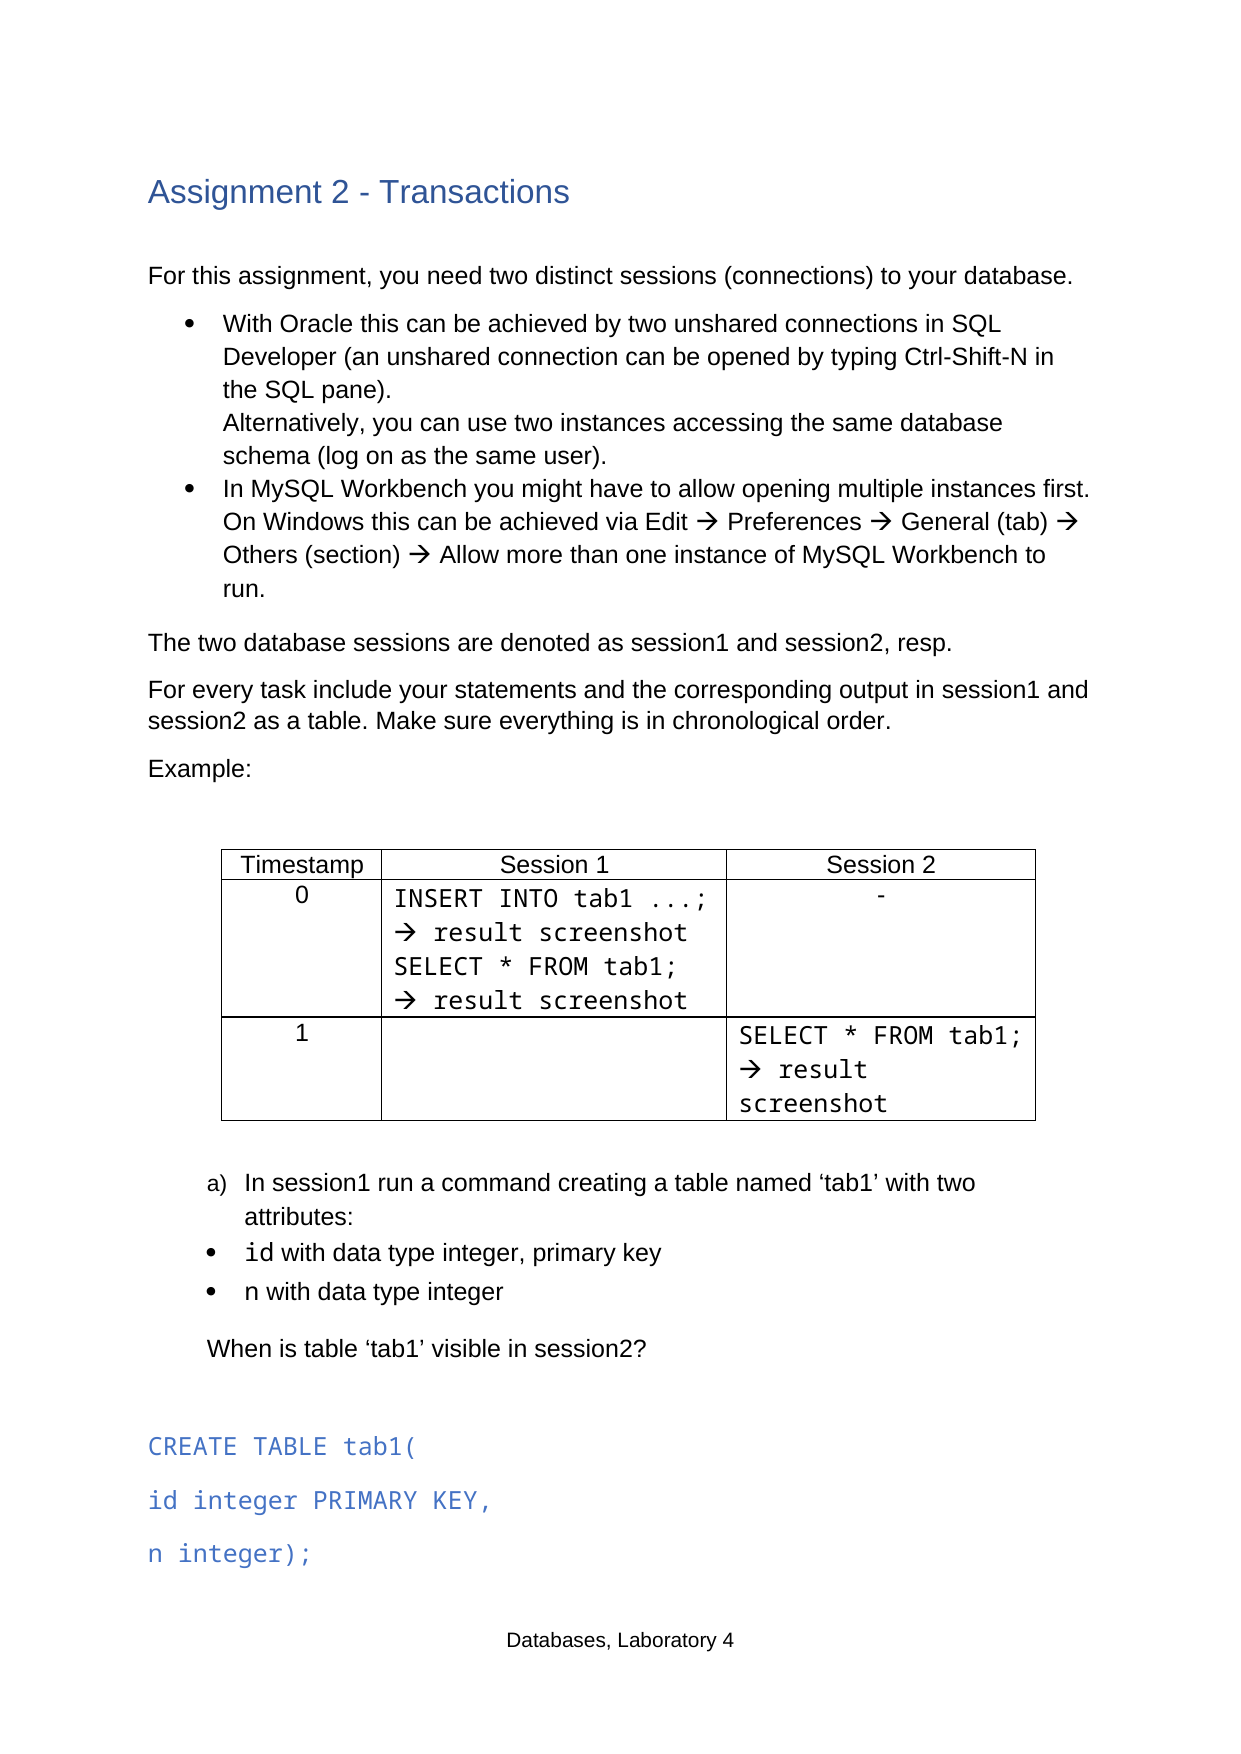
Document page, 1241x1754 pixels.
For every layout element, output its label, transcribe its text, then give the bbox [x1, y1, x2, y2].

table_header Session 2 [727, 850, 1035, 879]
table_header Timestamp [222, 850, 381, 879]
subtitle Assignment 2 - Transactions [148, 173, 1093, 211]
text Example: [148, 754, 1093, 783]
list id with data type integer, primary key [207, 1234, 1093, 1268]
table_cell - [727, 880, 1035, 1016]
text For this assignment, you need two distinct sessions (connections) to your database. [148, 261, 1093, 290]
text CREATE TABLE tab1( [148, 1429, 1093, 1463]
text The two database sessions are denoted as session1 and session2, resp. [148, 627, 1093, 656]
table_header Session 1 [382, 850, 726, 879]
table_cell 1 [222, 1018, 381, 1120]
list With Oracle this can be achieved by two unshared connections in SQL Developer (an unshared connection can be opened by typing Ctrl-Shift-N in the SQL pane). Alternatively, you can use two instances accessing the same database schema (log on as the same user). [185, 309, 1093, 470]
text n integer); [148, 1536, 1093, 1570]
list In session1 run a command creating a table named ‘tab1’ with two attributes: [207, 1168, 1093, 1230]
text id integer PRIMARY KEY, [148, 1482, 1093, 1517]
table_cell SELECT * FROM tab1; result screenshot [727, 1018, 1035, 1120]
table_cell [382, 1018, 726, 1120]
text When is table ‘tab1’ visible in session2? [207, 1334, 1093, 1362]
list n with data type integer [207, 1274, 1093, 1308]
list In MySQL Workbench you might have to allow opening multiple instances first. On Windows this can be achieved via Edit Preferences General (tab) Others (section) Allow more than one instance of MySQL Workbench to run. [185, 474, 1093, 602]
text For every task include your statements and the corresponding output in session1 and session2 as a table. Make sure everything is in chronological order. [148, 675, 1093, 735]
table_cell 0 [222, 880, 381, 1016]
table_cell INSERT INTO tab1 ...; result screenshot SELECT * FROM tab1; result screenshot [382, 880, 726, 1016]
